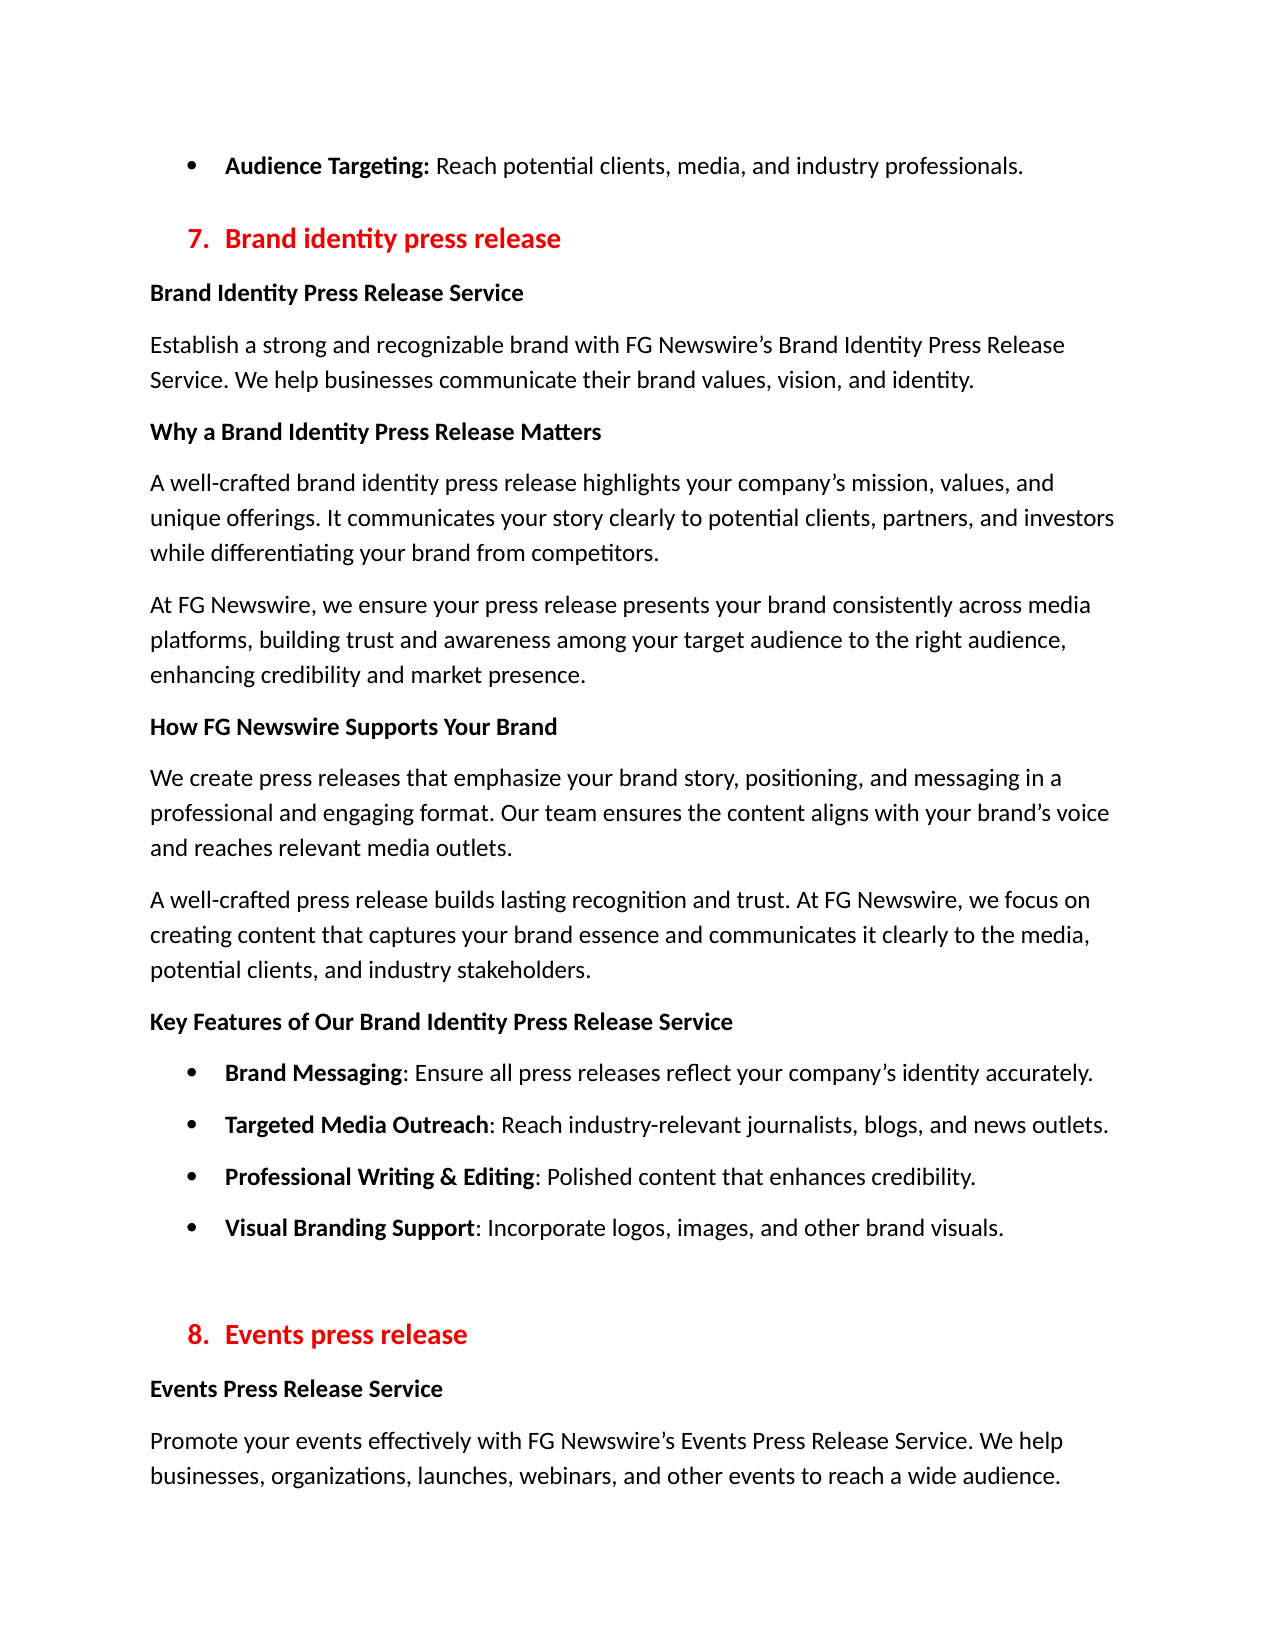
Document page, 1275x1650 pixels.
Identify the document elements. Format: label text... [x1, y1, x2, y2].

text Establish a strong and recognizable brand with FG Newswire’s Brand Identity Press Release Service. We help businesses communicate their brand values, vision, and identity. [150, 329, 1125, 395]
text Promote your events effectively with FG Newswire’s Events Press Release Service. We help businesses, organizations, launches, webinars, and other events to reach a wide audience. [150, 1425, 1125, 1491]
text How FG Newswire Supports Your Brand [150, 711, 1125, 741]
text We create press releases that emphasize your brand story, positioning, and messaging in a professional and engaging format. Our team ensures the content aligns with your brand’s voice and reaches relevant media outlets. [150, 763, 1125, 863]
list Events press release [187, 1316, 1125, 1352]
text A well-crafted brand identity press release highlights your company’s mission, values, and unique offerings. It communicates your story clearly to potential clients, partners, and investors while differentiating your brand from competitors. [150, 468, 1125, 568]
list Brand identity press release [187, 220, 1125, 256]
list Targeted Media Outreach: Reach industry-relevant journalists, blogs, and news outlets. [187, 1109, 1125, 1140]
list Professional Writing & Editing: Polished content that enhances credibility. [187, 1161, 1125, 1191]
text Key Features of Our Brand Identity Press Release Service [150, 1006, 1125, 1036]
list Visual Branding Support: Incorporate logos, images, and other brand visuals. [187, 1213, 1125, 1243]
text Events Press Release Service [150, 1373, 1125, 1404]
list Audience Targeting: Reach potential clients, media, and industry professionals. [187, 150, 1125, 181]
text Brand Identity Press Release Service [150, 278, 1125, 308]
text Why a Brand Identity Press Release Matters [150, 416, 1125, 446]
text A well-crafted press release builds lasting recognition and trust. At FG Newswire, we focus on creating content that captures your brand essence and communicates it clearly to the media, potential clients, and industry stakeholders. [150, 884, 1125, 985]
list Brand Messaging: Ensure all press releases reflect your company’s identity accurately. [187, 1058, 1125, 1088]
text At FG Newswire, we ensure your press release presents your brand consistently across media platforms, building trust and awareness among your target audience to the right audience, enhancing credibility and market presence. [150, 589, 1125, 690]
